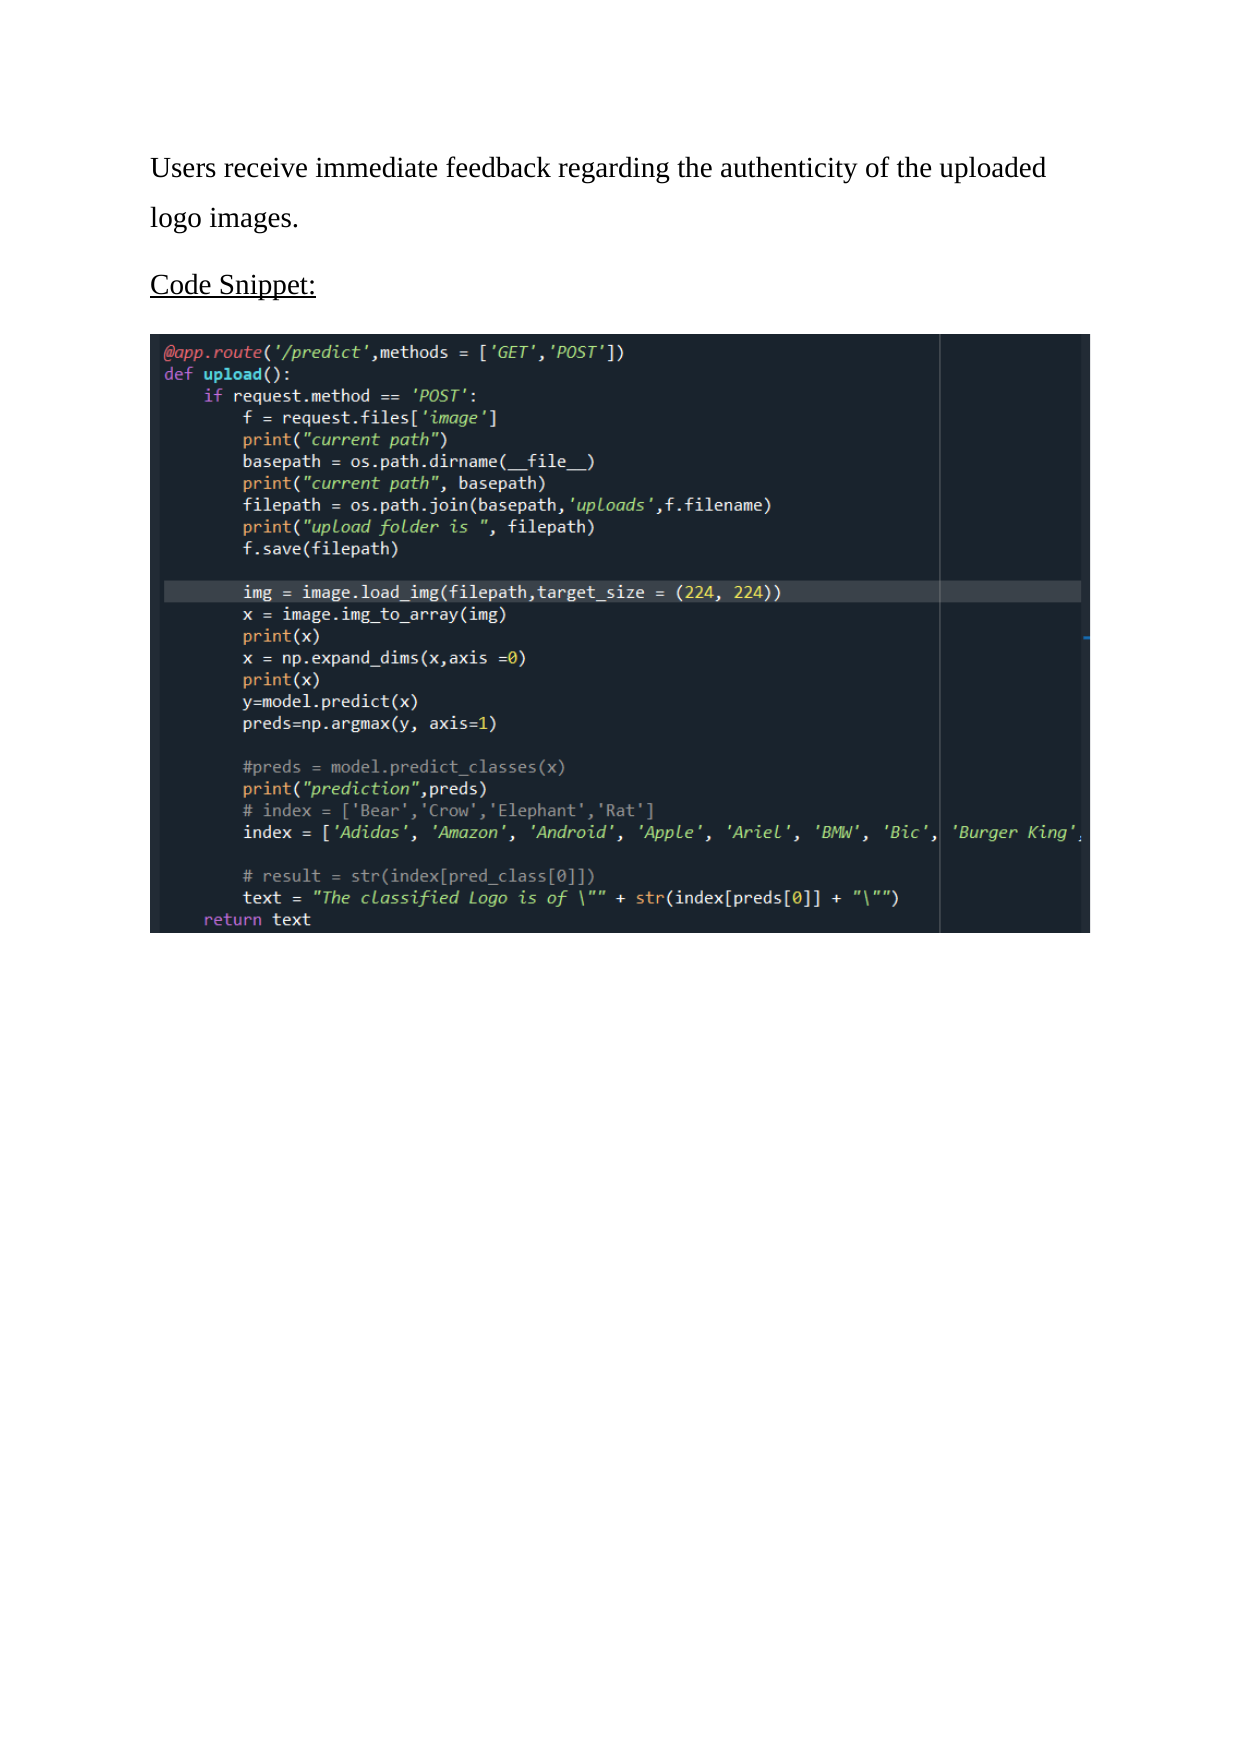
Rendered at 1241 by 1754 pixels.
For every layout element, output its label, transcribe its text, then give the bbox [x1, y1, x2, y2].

text Code Snippet: [150, 267, 1090, 301]
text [150, 150, 1090, 234]
picture [150, 334, 1091, 933]
